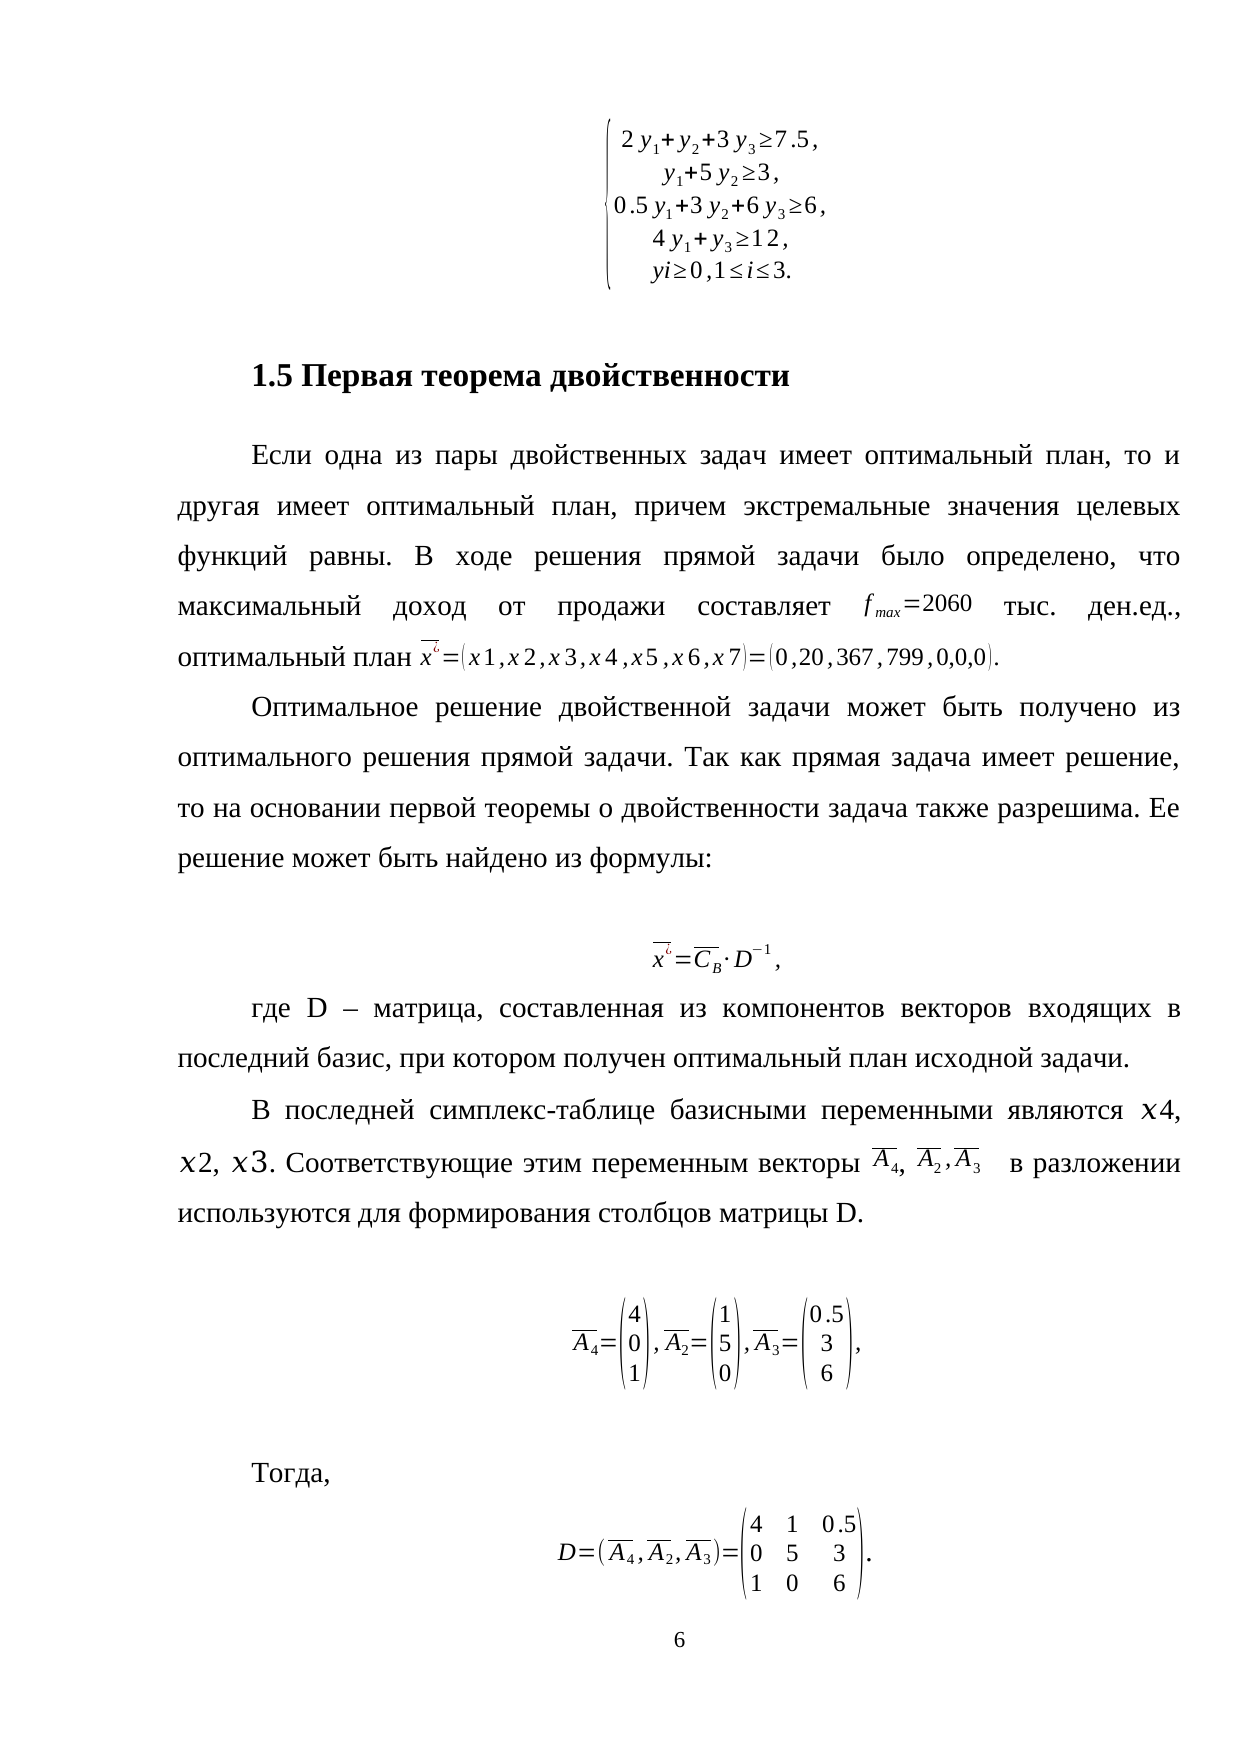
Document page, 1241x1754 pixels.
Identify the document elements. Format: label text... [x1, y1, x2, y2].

text где D – матрица, составленная из компонентов векторов входящих в последний базис, при котором получен оптимальный план исходной задачи. [177, 990, 1181, 1073]
text . [177, 1505, 1181, 1601]
text 1.5 Первая теорема двойственности [177, 355, 1181, 393]
text Если одна из пары двойственных задач имеет оптимальный план, то и другая имеет оптимальный план, причем экстремальные значения целевых функций равны. В ходе решения прямой задачи было определено, что максимальный доход от продажи составляет тыс. ден.ед., оптимальный план [177, 437, 1181, 672]
text В последней симплекс-таблице базисными переменными являются 𝑥4, 𝑥2, 𝑥3. Соответствующие этим переменным векторы , в разложении используются для формирования столбцов матрицы D. [177, 1090, 1181, 1228]
text Тогда, [177, 1455, 1181, 1489]
text Оптимальное решение двойственной задачи может быть получено из оптимального решения прямой задачи. Так как прямая задача имеет решение, то на основании первой теоремы о двойственности задача также разрешима. Ее решение может быть найдено из формулы: [177, 689, 1181, 874]
